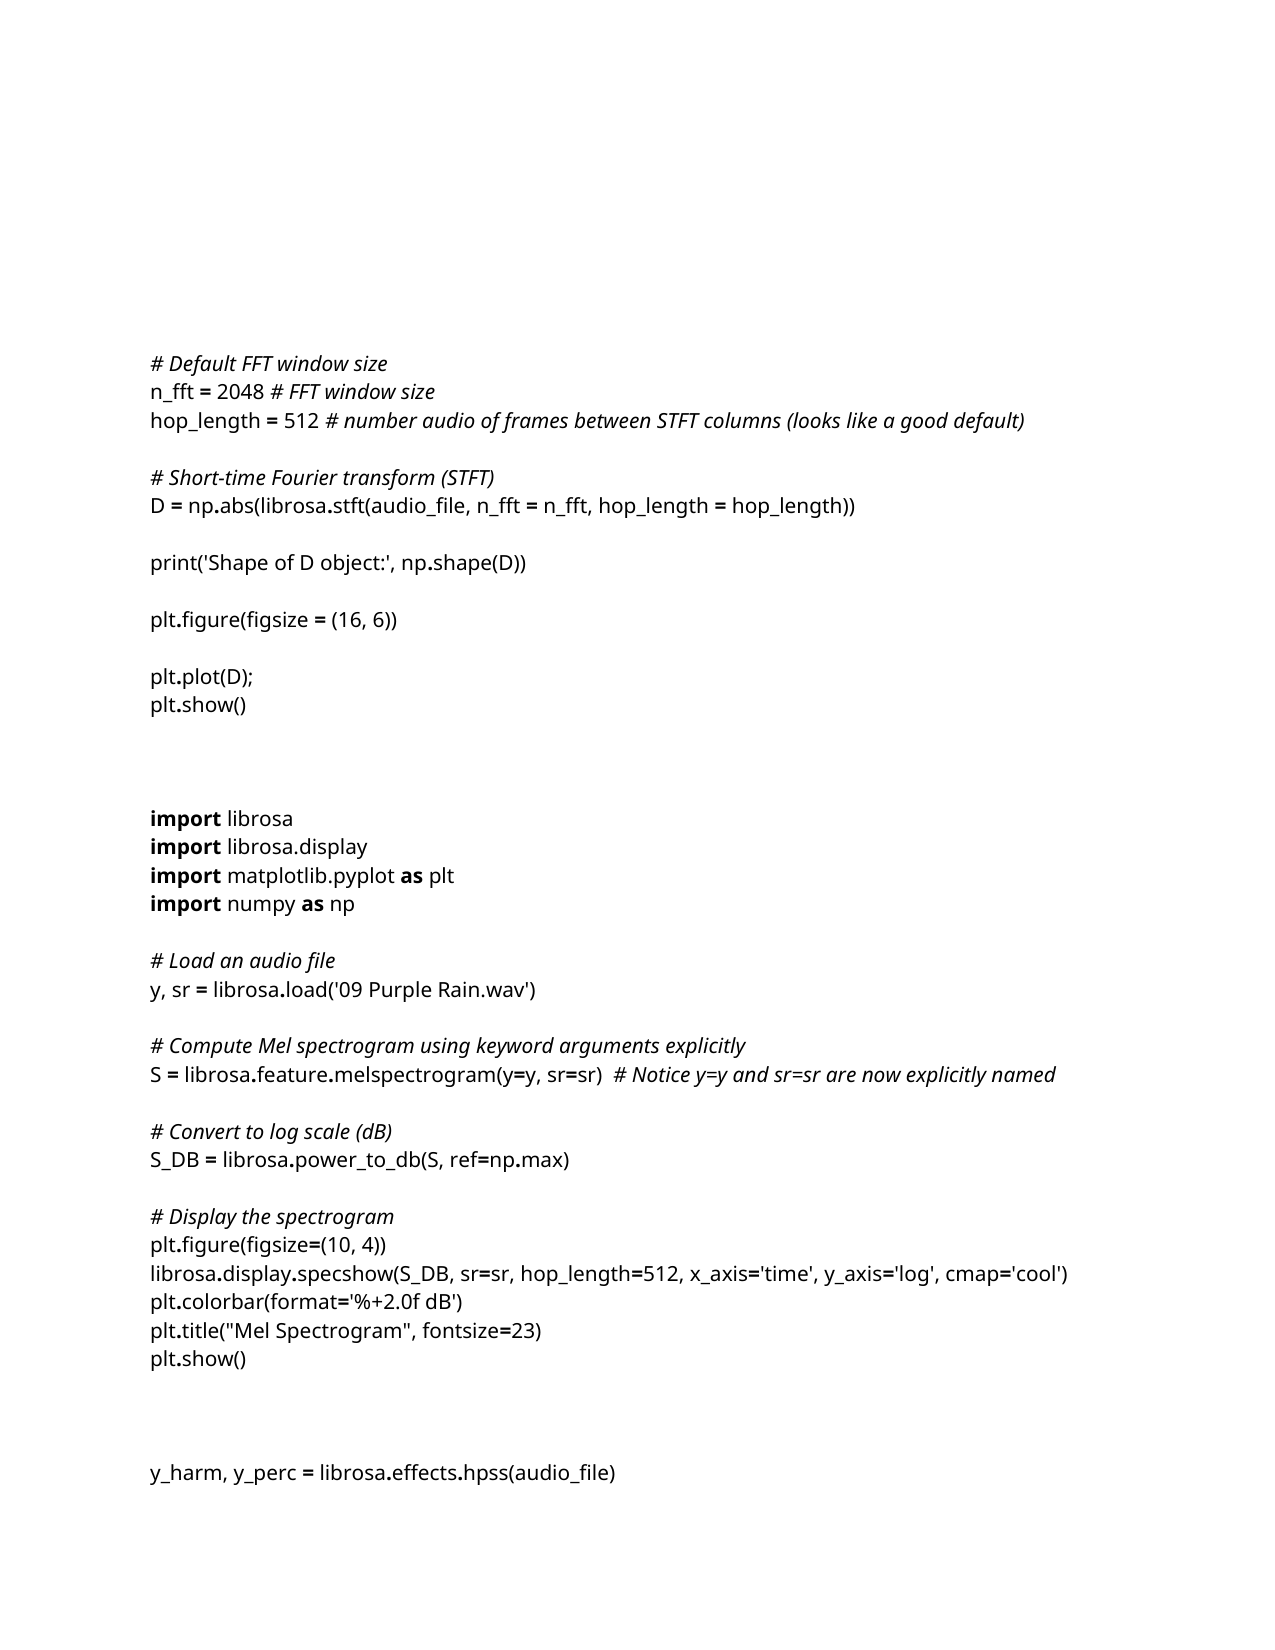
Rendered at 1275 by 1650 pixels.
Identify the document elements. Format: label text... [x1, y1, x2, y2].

text librosa.display.specshow(S_DB, sr=sr, hop_length=512, x_axis='time', y_axis='log', cmap='cool') [150, 1259, 1125, 1287]
text import numpy as np [150, 889, 1125, 918]
text plt.show() [150, 1344, 1125, 1373]
text # Default FFT window size [150, 349, 1125, 377]
text S = librosa.feature.melspectrogram(y=y, sr=sr) # Notice y=y and sr=sr are now explicitly named [150, 1060, 1125, 1088]
text plt.plot(D); [150, 662, 1125, 690]
text y, sr = librosa.load('09 Purple Rain.wav') [150, 975, 1125, 1003]
text D = np.abs(librosa.stft(audio_file, n_fft = n_fft, hop_length = hop_length)) [150, 491, 1125, 520]
text # Convert to log scale (dB) [150, 1117, 1125, 1145]
text # Display the spectrogram [150, 1202, 1125, 1231]
text import librosa [150, 804, 1125, 832]
text y_harm, y_perc = librosa.effects.hpss(audio_file) [150, 1458, 1125, 1487]
text plt.title("Mel Spectrogram", fontsize=23) [150, 1316, 1125, 1344]
text plt.colorbar(format='%+2.0f dB') [150, 1287, 1125, 1316]
text print('Shape of D object:', np.shape(D)) [150, 548, 1125, 577]
text import matplotlib.pyplot as plt [150, 861, 1125, 889]
text plt.show() [150, 690, 1125, 719]
text plt.figure(figsize=(10, 4)) [150, 1231, 1125, 1259]
text # Load an audio file [150, 946, 1125, 975]
text # Short-time Fourier transform (STFT) [150, 463, 1125, 491]
text # Compute Mel spectrogram using keyword arguments explicitly [150, 1032, 1125, 1060]
text hop_length = 512 # number audio of frames between STFT columns (looks like a good default) [150, 406, 1125, 434]
text S_DB = librosa.power_to_db(S, ref=np.max) [150, 1145, 1125, 1174]
text import librosa.display [150, 832, 1125, 861]
text n_fft = 2048 # FFT window size [150, 377, 1125, 406]
text plt.figure(figsize = (16, 6)) [150, 605, 1125, 633]
